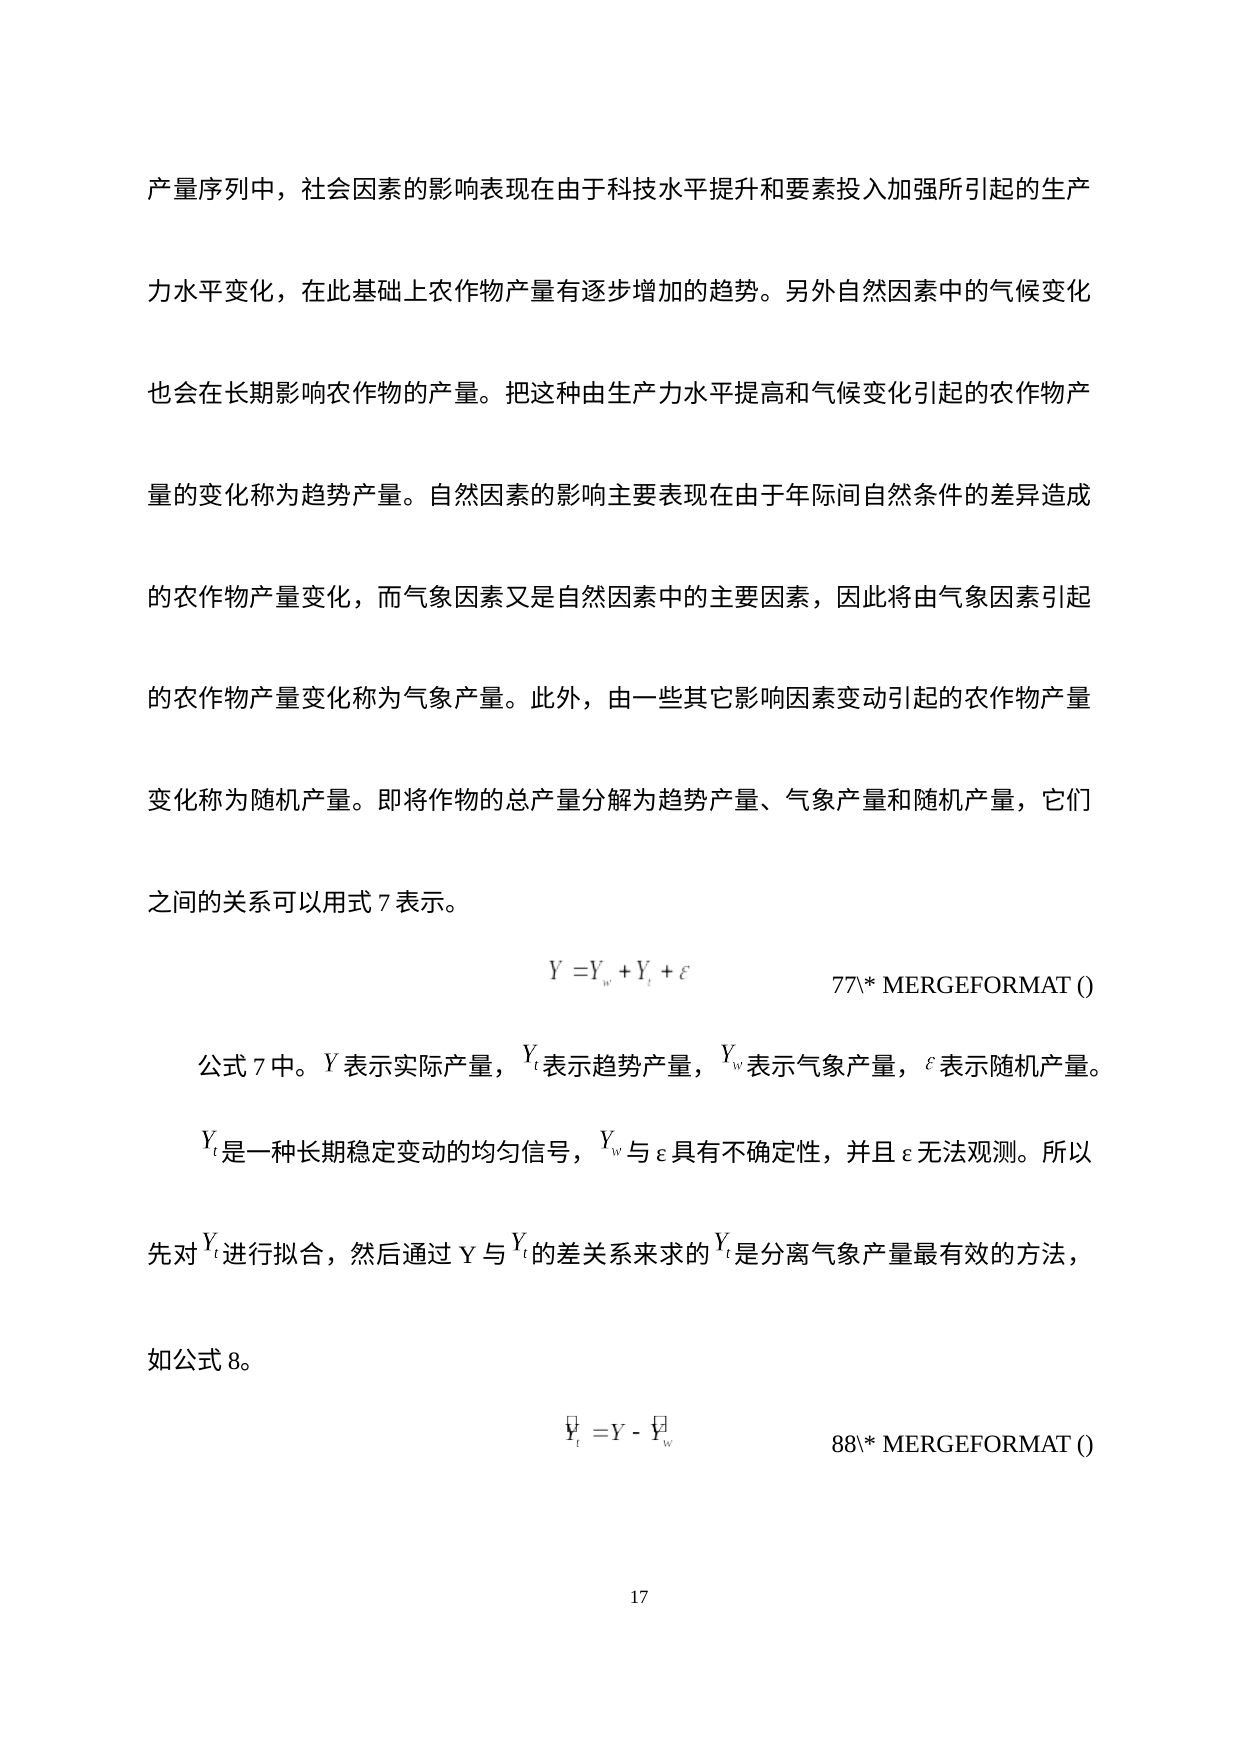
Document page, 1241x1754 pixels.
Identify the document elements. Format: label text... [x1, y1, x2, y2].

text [148, 154, 1092, 935]
text 是一种长期稳定变动的均匀信号，与ε具有不确定性，并且ε无法观测。所以先对进行拟合，然后通过Y与的差关系来求的是分离气象产量最有效的方法，如公式。 [148, 1121, 1092, 1393]
text 公式中。表示实际产量，表示趋势产量，表示气象产量，表示随机产量。 [148, 1035, 1092, 1103]
